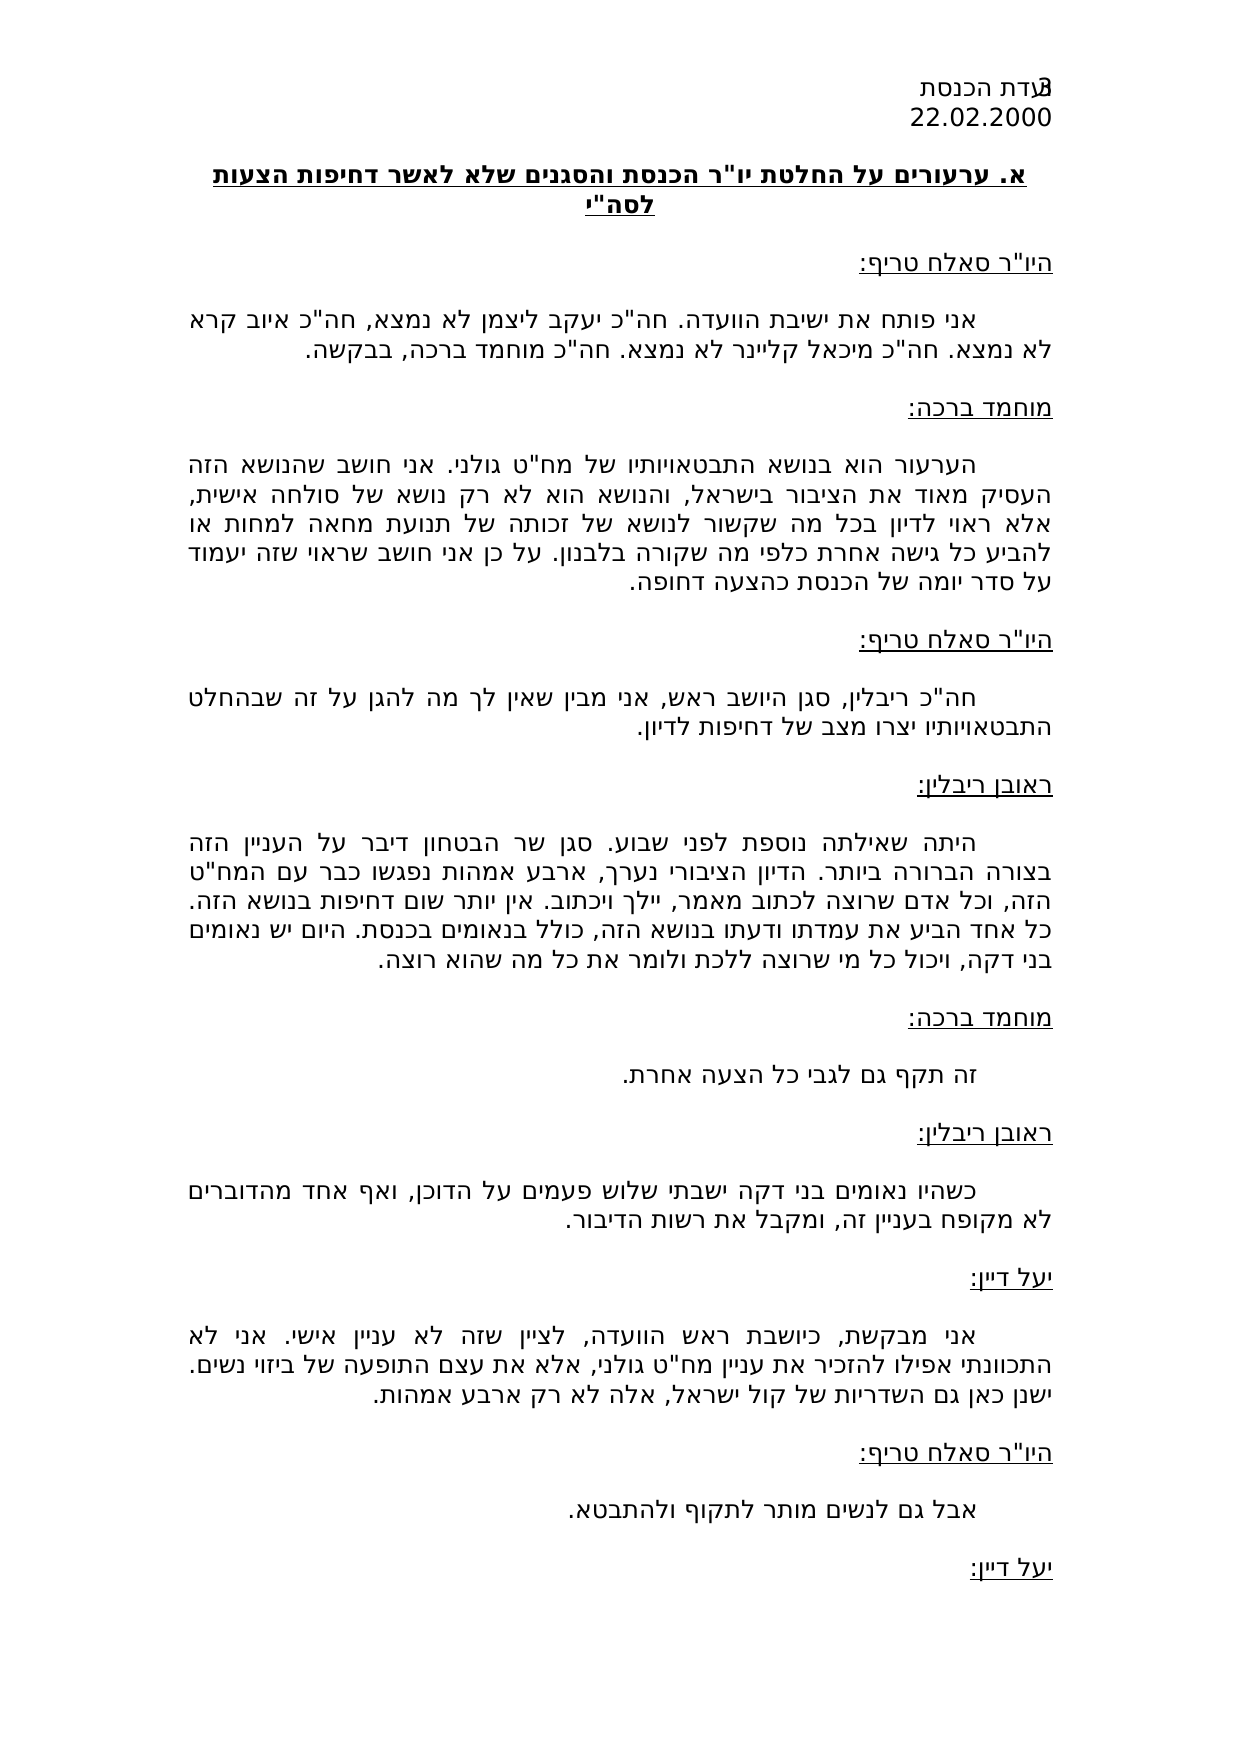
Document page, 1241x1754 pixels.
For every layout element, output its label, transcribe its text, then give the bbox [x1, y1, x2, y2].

text ראובן ריבלין: [187, 1118, 1053, 1148]
text אני פותח את ישיבת הוועדה. חה"כ יעקב ליצמן לא נמצא, חה"כ איוב קרא לא נמצא. חה"כ מיכאל קליינר לא נמצא. חה"כ מוחמד ברכה, בבקשה. [187, 306, 1053, 364]
text א. ערעורים על החלטת יו"ר הכנסת והסגנים שלא לאשר דחיפות הצעות לסה"י [187, 161, 1053, 219]
text היתה שאילתה נוספת לפני שבוע. סגן שר הבטחון דיבר על העניין הזה בצורה הברורה ביותר. הדיון הציבורי נערך, ארבע אמהות נפגשו כבר עם המח"ט הזה, וכל אדם שרוצה לכתוב מאמר, יילך ויכתוב. אין יותר שום דחיפות בנושא הזה. כל אחד הביע את עמדתו ודעתו בנושא הזה, כולל בנאומים בכנסת. היום יש נאומים בני דקה, ויכול כל מי שרוצה ללכת ולומר את כל מה שהוא רוצה. [187, 828, 1053, 974]
text חה"כ ריבלין, סגן היושב ראש, אני מבין שאין לך מה להגן על זה שבהחלט התבטאויותיו יצרו מצב של דחיפות לדיון. [187, 683, 1053, 741]
text היו"ר סאלח טריף: [187, 248, 1053, 277]
text יעל דיין: [187, 1553, 1053, 1583]
text היו"ר סאלח טריף: [187, 1438, 1053, 1467]
text מוחמד ברכה: [187, 1003, 1053, 1032]
text אני מבקשת, כיושבת ראש הוועדה, לציין שזה לא עניין אישי. אני לא התכוונתי אפילו להזכיר את עניין מח"ט גולני, אלא את עצם התופעה של ביזוי נשים. ישנן כאן גם השדריות של קול ישראל, אלה לא רק ארבע אמהות. [187, 1321, 1053, 1409]
text כשהיו נאומים בני דקה ישבתי שלוש פעמים על הדוכן, ואף אחד מהדוברים לא מקופח בעניין זה, ומקבל את רשות הדיבור. [187, 1176, 1053, 1235]
text הערעור הוא בנושא התבטאויותיו של מח"ט גולני. אני חושב שהנושא הזה העסיק מאוד את הציבור בישראל, והנושא הוא לא רק נושא של סולחה אישית, אלא ראוי לדיון בכל מה שקשור לנושא של זכותה של תנועת מחאה למחות או להביע כל גישה אחרת כלפי מה שקורה בלבנון. על כן אני חושב שראוי שזה יעמוד על סדר יומה של הכנסת כהצעה דחופה. [187, 451, 1053, 596]
text היו"ר סאלח טריף: [187, 625, 1053, 654]
text זה תקף גם לגבי כל הצעה אחרת. [187, 1061, 1053, 1090]
text יעל דיין: [187, 1263, 1053, 1293]
text ראובן ריבלין: [187, 770, 1053, 799]
text מוחמד ברכה: [187, 393, 1053, 422]
text אבל גם לנשים מותר לתקוף ולהתבטא. [187, 1496, 1053, 1525]
